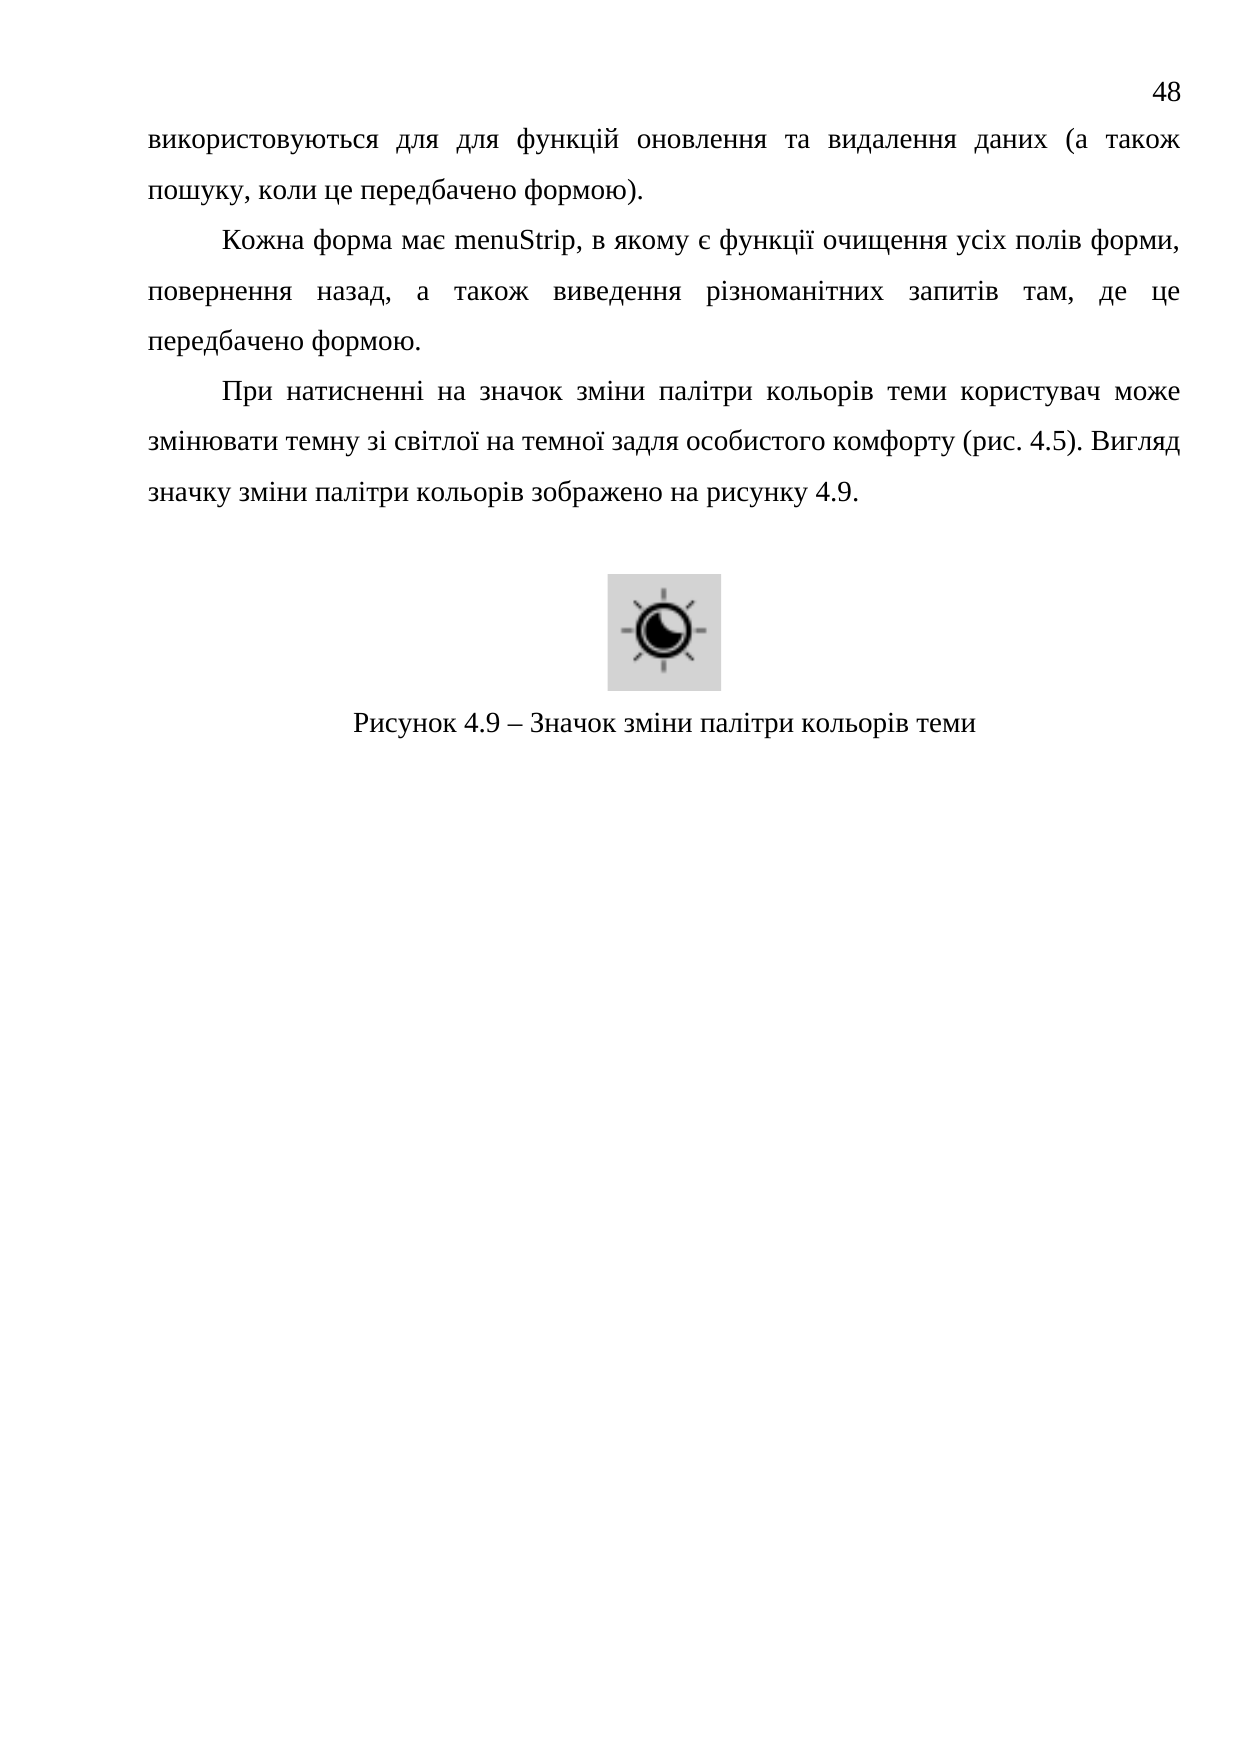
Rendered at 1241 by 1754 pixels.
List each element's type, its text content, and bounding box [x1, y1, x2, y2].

text При натисненні на значок зміни палітри кольорів теми користувач може змінювати темну зі світлої на темної задля особистого комфорту (рис. 4.5). Вигляд значку зміни палітри кольорів зображено на рисунку 4.9. [148, 373, 1181, 507]
text Кожна форма має menuStrip, в якому є функції очищення усіх полів форми, повернення назад, а також виведення різноманітних запитів там, де це передбачено формою. [148, 222, 1181, 356]
text Рисунок 4.9 – Значок зміни палітри кольорів теми [148, 705, 1181, 738]
picture [607, 574, 722, 691]
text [148, 122, 1181, 206]
